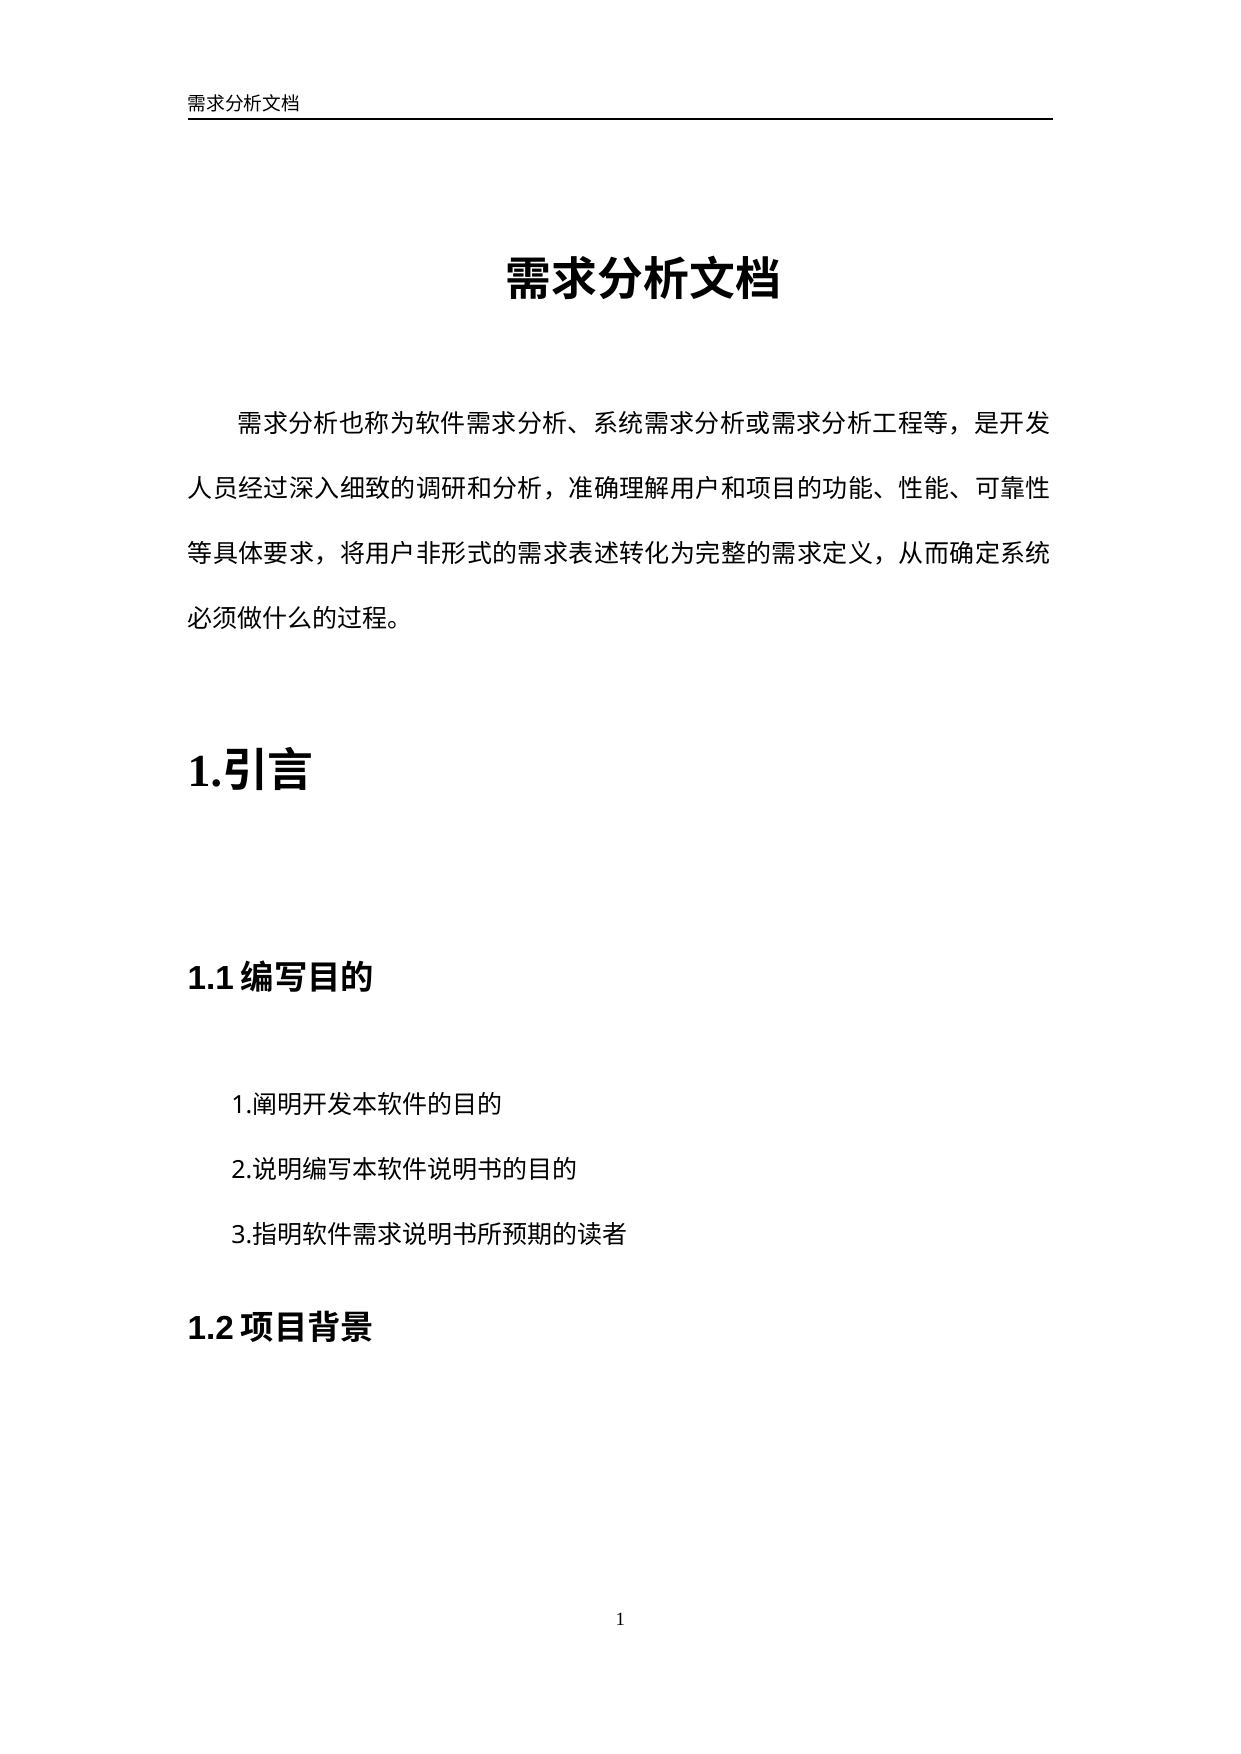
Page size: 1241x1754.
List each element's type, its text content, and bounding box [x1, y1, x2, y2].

subtitle 1.1编写目的 [187, 943, 1053, 1008]
subtitle 1.2项目背景 [187, 1292, 1053, 1357]
text 3.指明软件需求说明书所预期的读者 [187, 1200, 1053, 1265]
text 需求分析也称为软件需求分析、系统需求分析或需求分析工程等，是开发人员经过深入细致的调研和分析，准确理解用户和项目的功能、性能、可靠性等具体要求，将用户非形式的需求表述转化为完整的需求定义，从而确定系统必须做什么的过程。 [187, 389, 1053, 649]
text 2.说明编写本软件说明书的目的 [187, 1135, 1053, 1200]
text 需求分析文档 [187, 227, 1053, 324]
text 1.阐明开发本软件的目的 [187, 1070, 1053, 1135]
subtitle 1.引言 [187, 717, 1053, 815]
